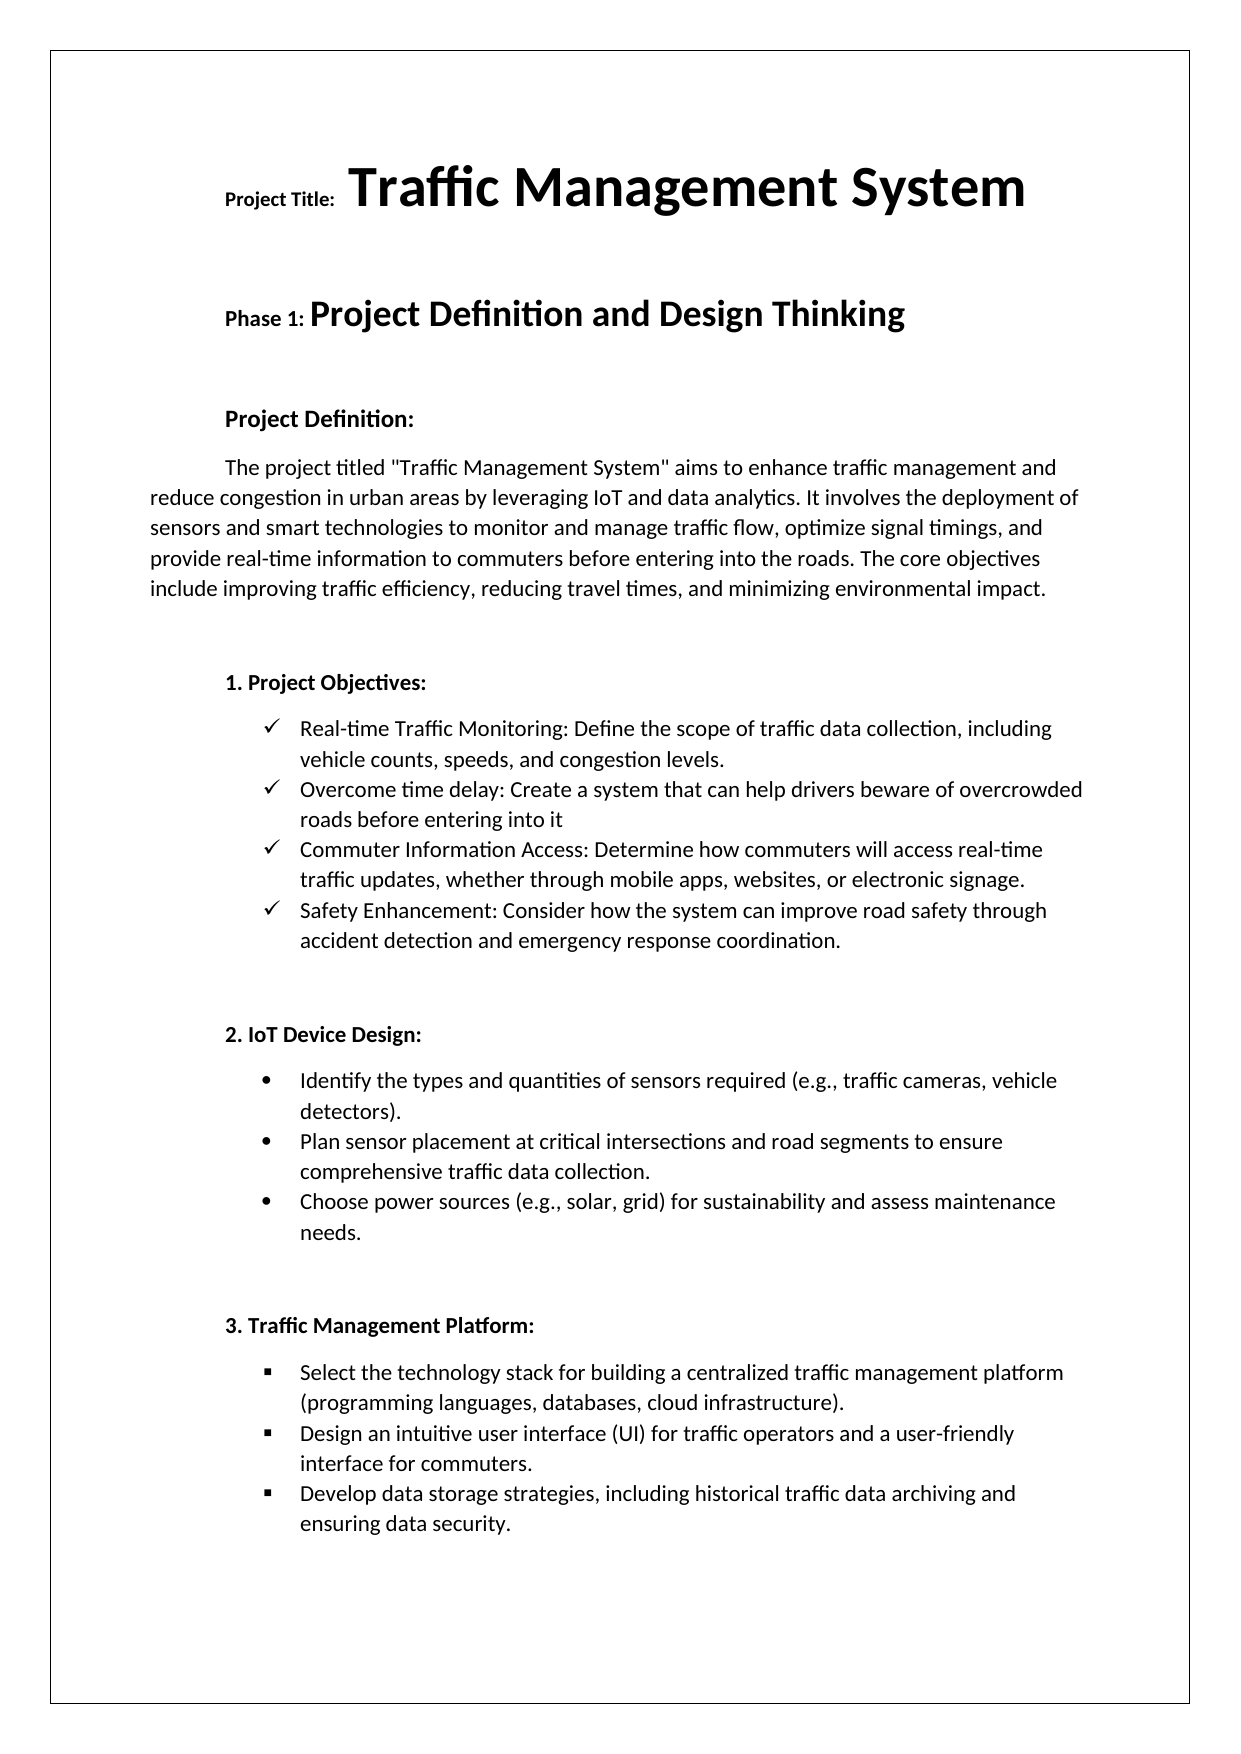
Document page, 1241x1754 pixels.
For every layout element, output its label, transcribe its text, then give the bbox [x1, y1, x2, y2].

text The project titled "Traffic Management System" aims to enhance traffic management and reduce congestion in urban areas by leveraging IoT and data analytics. It involves the deployment of sensors and smart technologies to monitor and manage traffic flow, optimize signal timings, and provide real-time information to commuters before entering into the roads. The core objectives include improving traffic efficiency, reducing travel times, and minimizing environmental impact. [150, 453, 1090, 602]
list Identify the types and quantities of sensors required (e.g., traffic cameras, vehicle detectors). [262, 1067, 1090, 1125]
list Choose power sources (e.g., solar, grid) for sustainability and assess maintenance needs. [262, 1187, 1090, 1246]
list Overcome time delay: Create a system that can help drivers beware of overcrowded roads before entering into it [262, 775, 1090, 833]
list Commuter Information Access: Determine how commuters will access real-time traffic updates, whether through mobile apps, websites, or electronic signage. [262, 835, 1090, 893]
text 3. Traffic Management Platform: [150, 1311, 1090, 1339]
list Real-time Traffic Monitoring: Define the scope of traffic data collection, including vehicle counts, speeds, and congestion levels. [262, 714, 1090, 773]
text Phase 1: Project Definition and Design Thinking [150, 290, 1090, 336]
text Project Definition: [150, 403, 1090, 434]
list Plan sensor placement at critical intersections and road segments to ensure comprehensive traffic data collection. [262, 1127, 1090, 1185]
text 1. Project Objectives: [150, 668, 1090, 696]
list Select the technology stack for building a centralized traffic management platform (programming languages, databases, cloud infrastructure). [262, 1358, 1090, 1416]
list Design an intuitive user interface (UI) for traffic operators and a user-friendly interface for commuters. [262, 1419, 1090, 1477]
text 2. IoT Device Design: [150, 1020, 1090, 1048]
list Safety Enhancement: Consider how the system can improve road safety through accident detection and emergency response coordination. [262, 896, 1090, 954]
list Develop data storage strategies, including historical traffic data archiving and ensuring data security. [262, 1479, 1090, 1537]
text Project Title: Traffic Management System [150, 150, 1090, 221]
